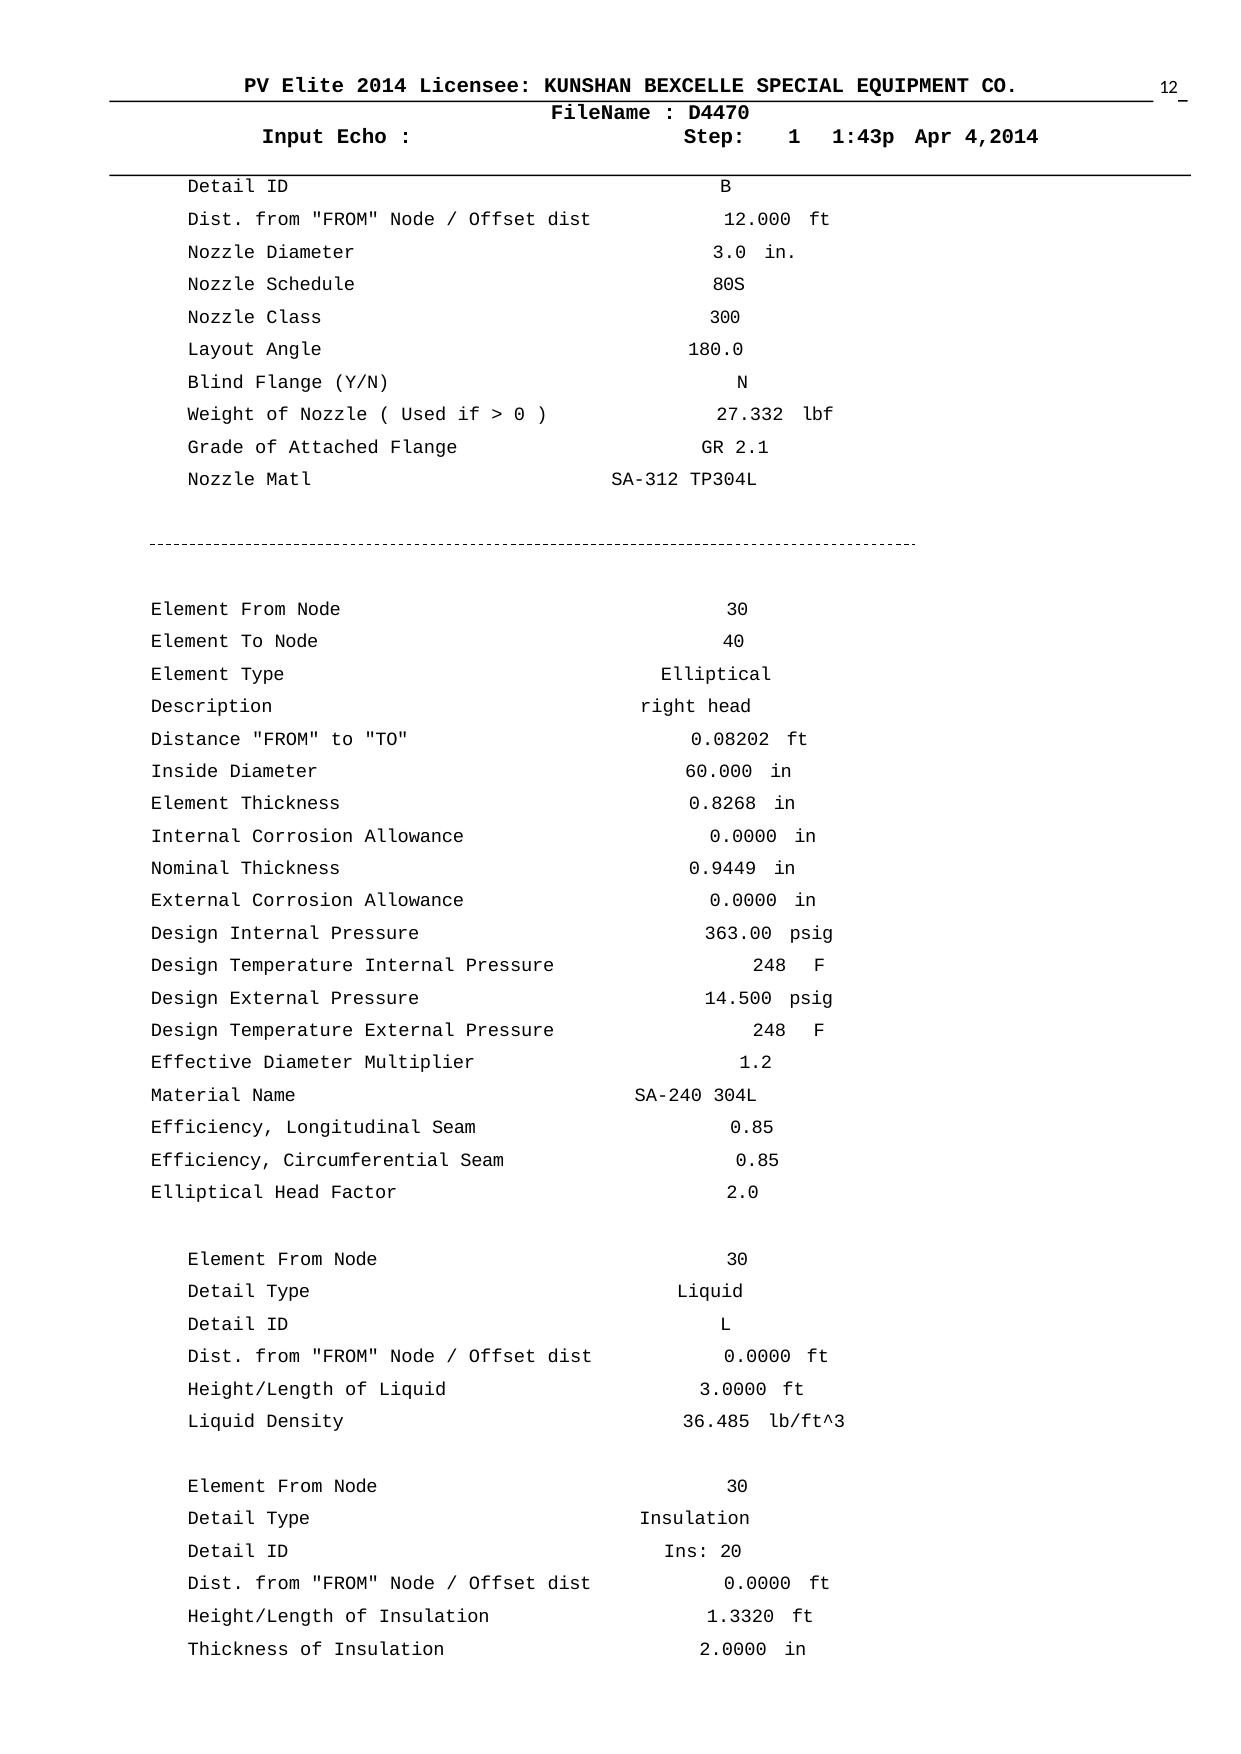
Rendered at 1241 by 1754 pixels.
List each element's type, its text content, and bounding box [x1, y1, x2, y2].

text Dist. from "FROM" Node / Offset dist 12.000 ft [187, 210, 1203, 231]
text Input Echo : Step: 1 1:43p Apr 4,2014 [97, 126, 1203, 149]
text Detail Type Liquid [187, 1282, 1203, 1303]
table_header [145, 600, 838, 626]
text Layout Angle 180.0 [187, 340, 1203, 361]
text Weight of Nozzle ( Used if > 0 ) 27.332 lbf [187, 405, 1203, 426]
text Height/Length of Insulation 1.3320 ft [187, 1607, 1203, 1628]
text Thickness of Insulation 2.0000 in [187, 1639, 1203, 1661]
text Nozzle Class 300 [187, 307, 1203, 329]
text Liquid Density 36.485 lb/ft^3 [187, 1412, 1203, 1433]
text Dist. from "FROM" Node / Offset dist 0.0000 ft Height/Length of Liquid 3.0000 ft [187, 1347, 833, 1401]
text Blind Flange (Y/N) N [187, 372, 1203, 394]
text Grade of Attached Flange GR 2.1 Nozzle Matl SA-312 TP304L [187, 437, 769, 491]
text Element From Node 30 [187, 1249, 1203, 1271]
text Detail Type Insulation [187, 1509, 1203, 1530]
text Detail ID L [187, 1314, 1203, 1336]
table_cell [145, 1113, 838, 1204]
text Detail ID Ins: 20 [187, 1542, 1203, 1563]
text FileName : D4470 [98, 102, 1203, 126]
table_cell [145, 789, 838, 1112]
text Dist. from "FROM" Node / Offset dist 0.0000 ft [187, 1574, 1203, 1595]
text Element From Node 30 [187, 1477, 1203, 1498]
text Nozzle Diameter 3.0 in. [187, 242, 1203, 264]
text Detail ID B [187, 177, 1203, 198]
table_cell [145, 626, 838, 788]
text Nozzle Schedule 80S [187, 275, 1203, 296]
